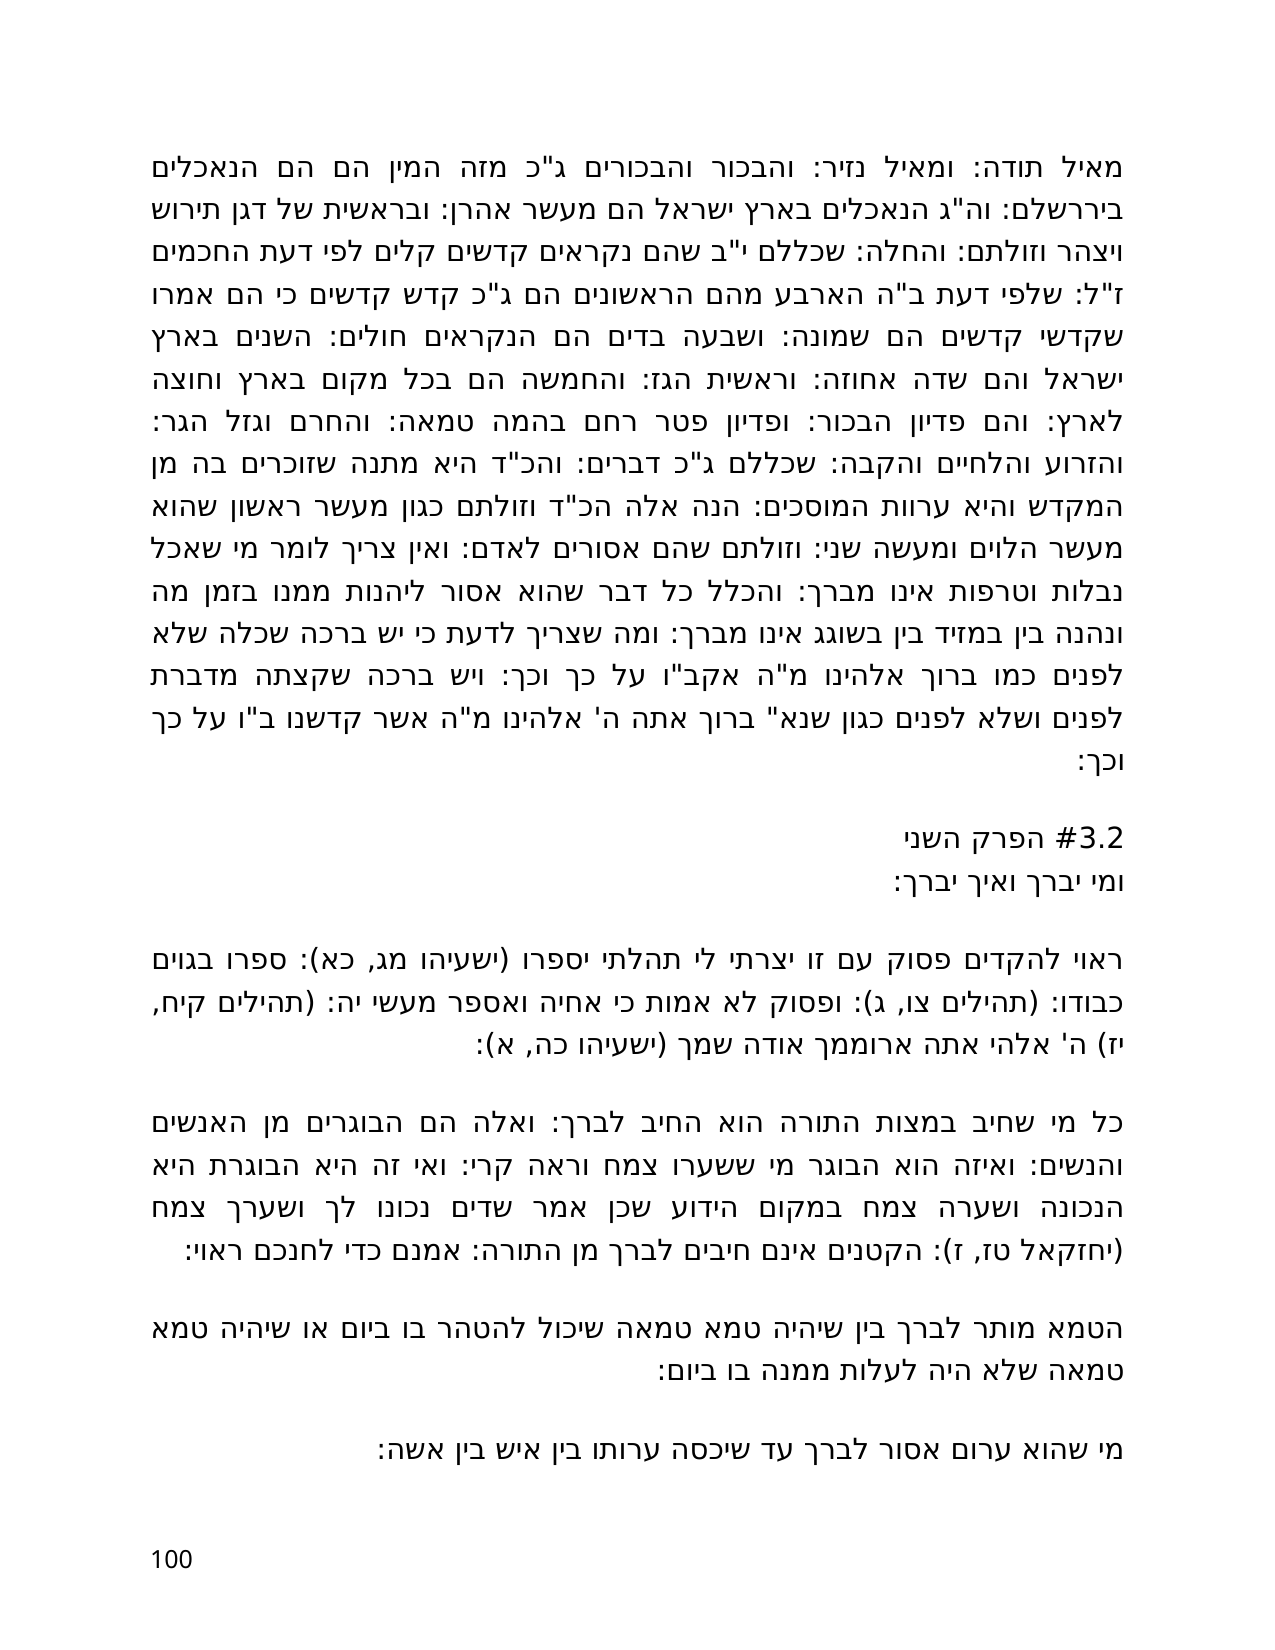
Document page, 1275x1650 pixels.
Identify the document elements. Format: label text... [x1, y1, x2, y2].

text כל מי שחיב במצות התורה הוא החיב לברך: ואלה הם הבוגרים מן האנשים והנשים: ואיזה הוא הבוגר מי ששערו צמח וראה קרי: ואי זה היא הבוגרת היא הנכונה ושערה צמח במקום הידוע שכן אמר שדים נכונו לך ושערך צמח (יחזקאל טז, ז): הקטנים אינם חיבים לברך מן התורה: אמנם כדי לחנכם ראוי: [150, 1106, 1125, 1267]
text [150, 150, 1125, 777]
text מי שהוא ערום אסור לברך עד שיכסה ערותו בין איש בין אשה: [150, 1432, 1125, 1466]
text #3.2 הפרק השני [150, 822, 1125, 856]
text ומי יברך ואיך יברך: [150, 864, 1125, 898]
text ראוי להקדים פסוק עם זו יצרתי לי תהלתי יספרו (ישעיהו מג, כא): ספרו בגוים כבודו: (תהילים צו, ג): ופסוק לא אמות כי אחיה ואספר מעשי יה: (תהילים קיח, יז) ה' אלהי אתה ארוממך אודה שמך (ישעיהו כה, א): [150, 943, 1125, 1061]
text הטמא מותר לברך בין שיהיה טמא טמאה שיכול להטהר בו ביום או שיהיה טמא טמאה שלא היה לעלות ממנה בו ביום: [150, 1311, 1125, 1388]
